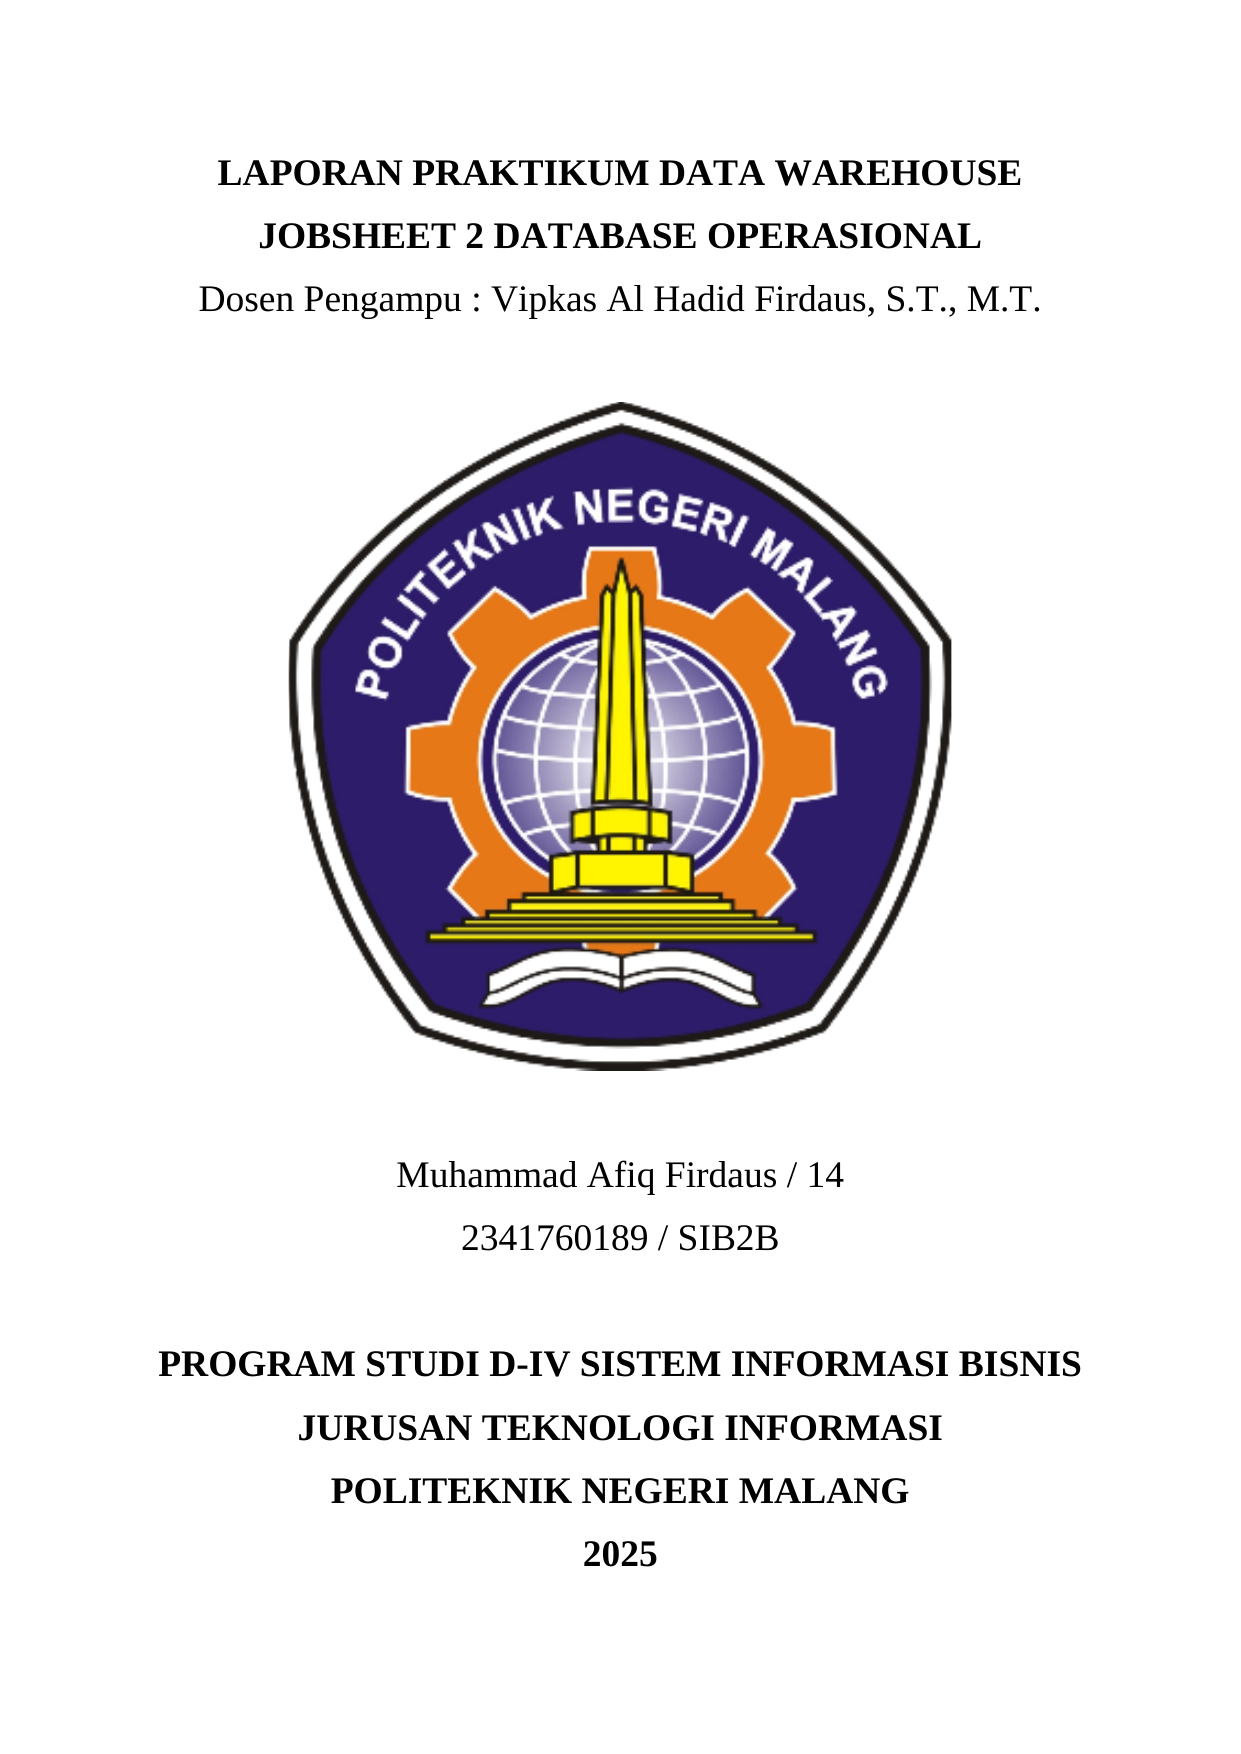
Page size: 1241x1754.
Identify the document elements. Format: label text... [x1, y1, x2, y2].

text JOBSHEET 2 DATABASE OPERASIONAL [150, 213, 1090, 256]
picture [288, 402, 952, 1071]
text Dosen Pengampu : Vipkas Al Hadid Firdaus, S.T., M.T. [150, 276, 1090, 319]
text 2341760189 / SIB2B [150, 1215, 1090, 1258]
text POLITEKNIK NEGERI MALANG [150, 1468, 1090, 1511]
text PROGRAM STUDI D-IV SISTEM INFORMASI BISNIS [150, 1342, 1090, 1385]
text JURUSAN TEKNOLOGI INFORMASI [150, 1405, 1090, 1448]
text 2025 [150, 1532, 1090, 1575]
text Muhammad Afiq Firdaus / 14 [150, 1152, 1090, 1195]
text LAPORAN PRAKTIKUM DATA WAREHOUSE [150, 150, 1090, 193]
